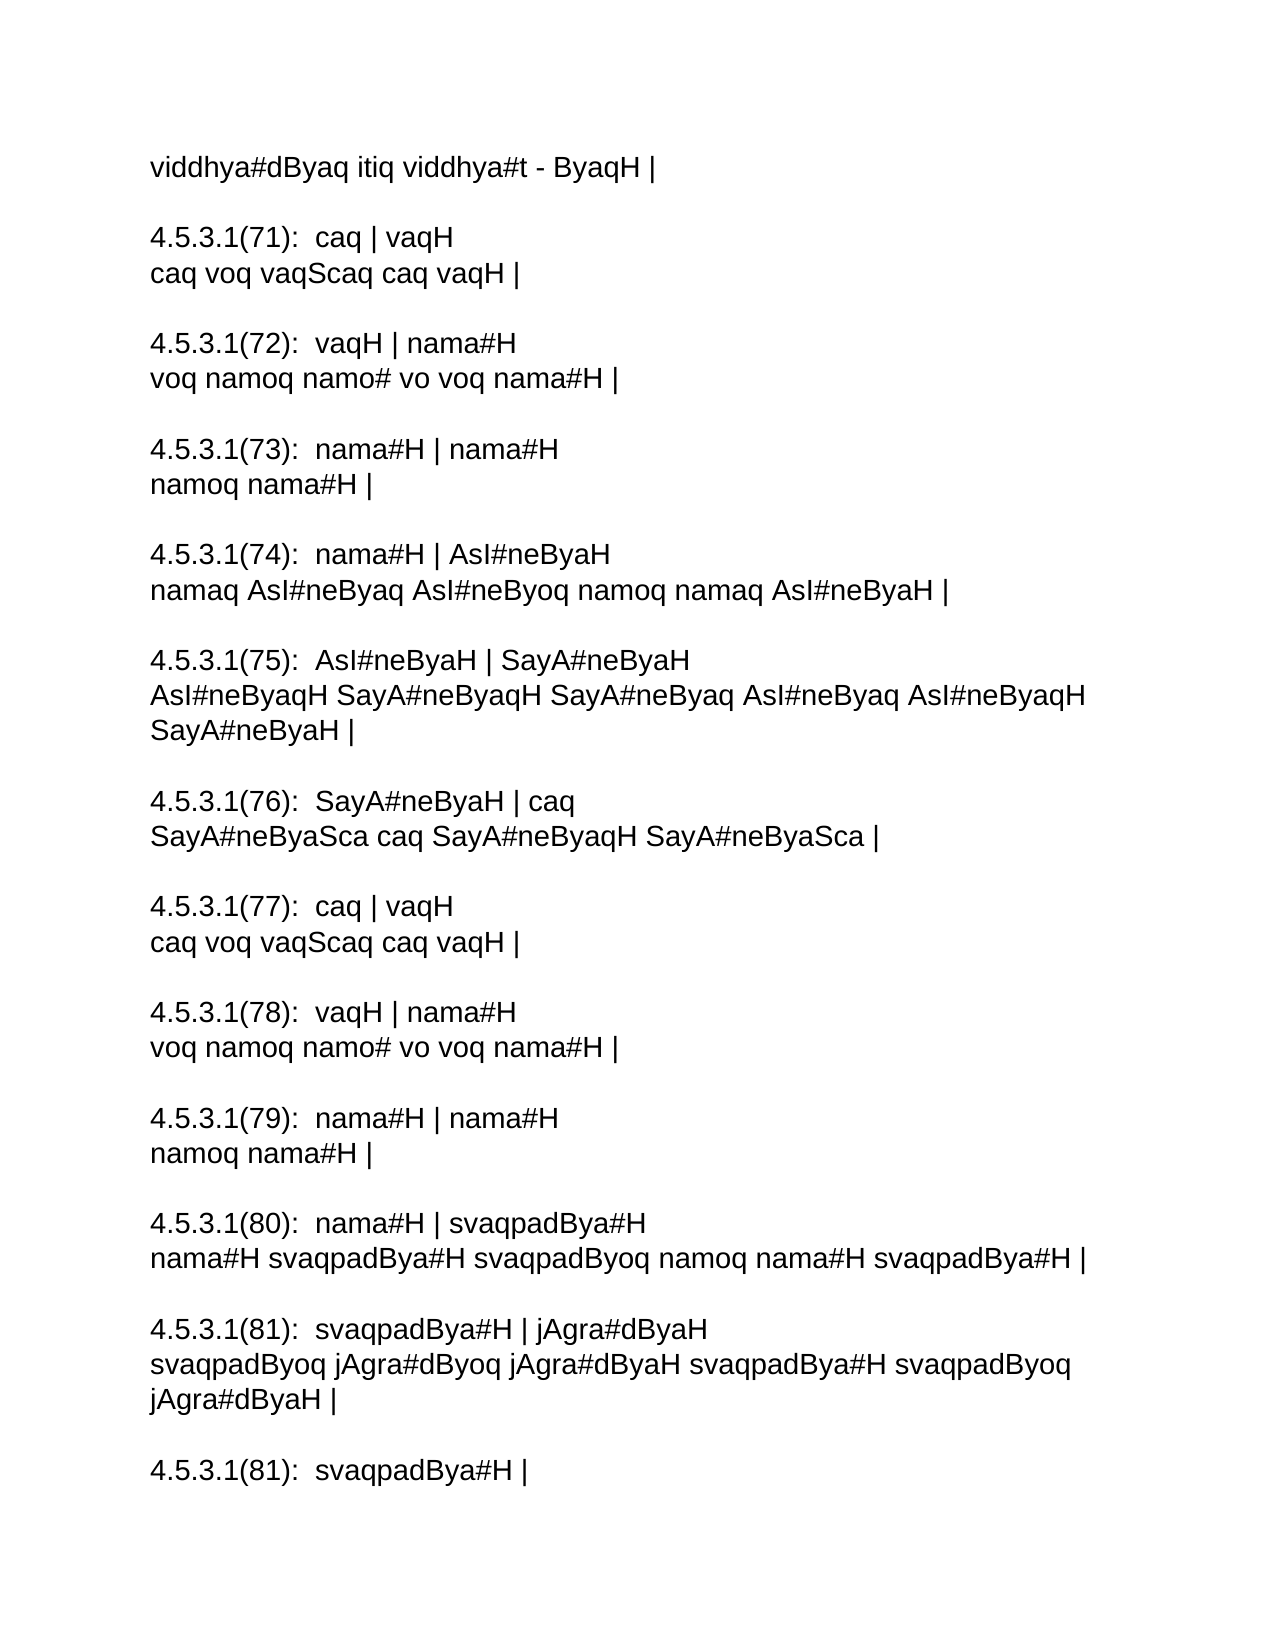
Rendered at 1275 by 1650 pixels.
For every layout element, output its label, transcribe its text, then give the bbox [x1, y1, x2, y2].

text 4.5.3.1(78): vaqH | nama#H [150, 995, 1125, 1028]
text 4.5.3.1(71): caq | vaqH [150, 220, 1125, 254]
text voq namoq namo# vo voq nama#H | [150, 361, 1125, 395]
text 4.5.3.1(73): nama#H | nama#H [150, 432, 1125, 465]
text namoq nama#H | [150, 467, 1125, 500]
text 4.5.3.1(79): nama#H | nama#H [150, 1101, 1125, 1134]
text 4.5.3.1(75): AsI#neByaH | SayA#neByaH [150, 643, 1125, 676]
text caq voq vaqScaq caq vaqH | [150, 924, 1125, 958]
text caq voq vaqScaq caq vaqH | [150, 256, 1125, 289]
text 4.5.3.1(77): caq | vaqH [150, 889, 1125, 923]
text 4.5.3.1(74): nama#H | AsI#neByaH [150, 537, 1125, 571]
text voq namoq namo# vo voq nama#H | [150, 1030, 1125, 1064]
text namaq AsI#neByaq AsI#neByoq namoq namaq AsI#neByaH | [150, 572, 1125, 606]
text nama#H svaqpadBya#H svaqpadByoq namoq nama#H svaqpadBya#H | [150, 1241, 1125, 1275]
text 4.5.3.1(72): vaqH | nama#H [150, 326, 1125, 359]
text SayA#neByaSca caq SayA#neByaqH SayA#neByaSca | [150, 819, 1125, 852]
text viddhya#dByaq itiq viddhya#t - ByaqH | [150, 150, 1125, 183]
text 4.5.3.1(76): SayA#neByaH | caq [150, 784, 1125, 817]
text 4.5.3.1(81): svaqpadBya#H | [150, 1453, 1125, 1486]
text 4.5.3.1(81): svaqpadBya#H | jAgra#dByaH [150, 1312, 1125, 1345]
text svaqpadByoq jAgra#dByoq jAgra#dByaH svaqpadBya#H svaqpadByoq jAgra#dByaH | [150, 1347, 1125, 1416]
text AsI#neByaqH SayA#neByaqH SayA#neByaq AsI#neByaq AsI#neByaqH SayA#neByaH | [150, 678, 1125, 747]
text 4.5.3.1(80): nama#H | svaqpadBya#H [150, 1206, 1125, 1240]
text namoq nama#H | [150, 1136, 1125, 1169]
